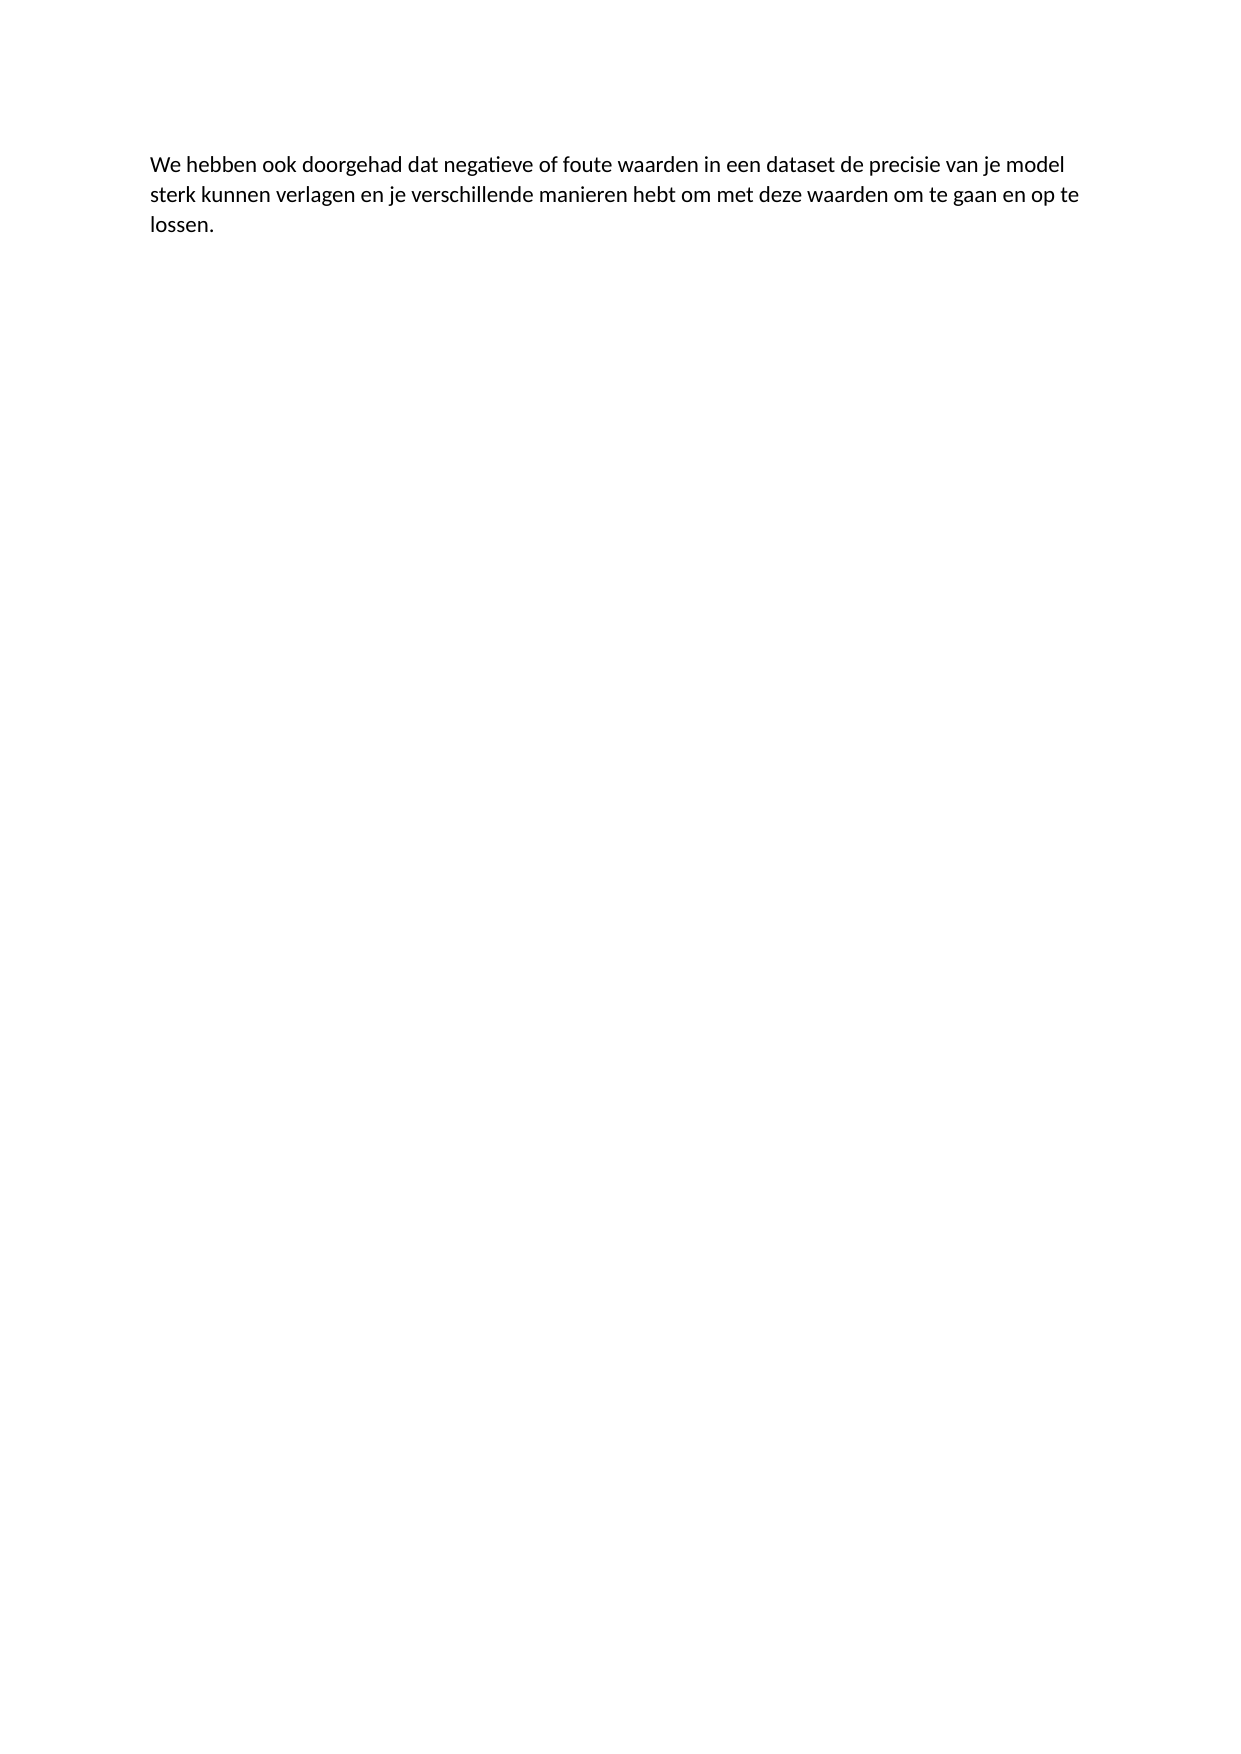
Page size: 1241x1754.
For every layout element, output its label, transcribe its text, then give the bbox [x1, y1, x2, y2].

text We hebben ook doorgehad dat negatieve of foute waarden in een dataset de precisie van je model sterk kunnen verlagen en je verschillende manieren hebt om met deze waarden om te gaan en op te lossen. [150, 150, 1090, 238]
